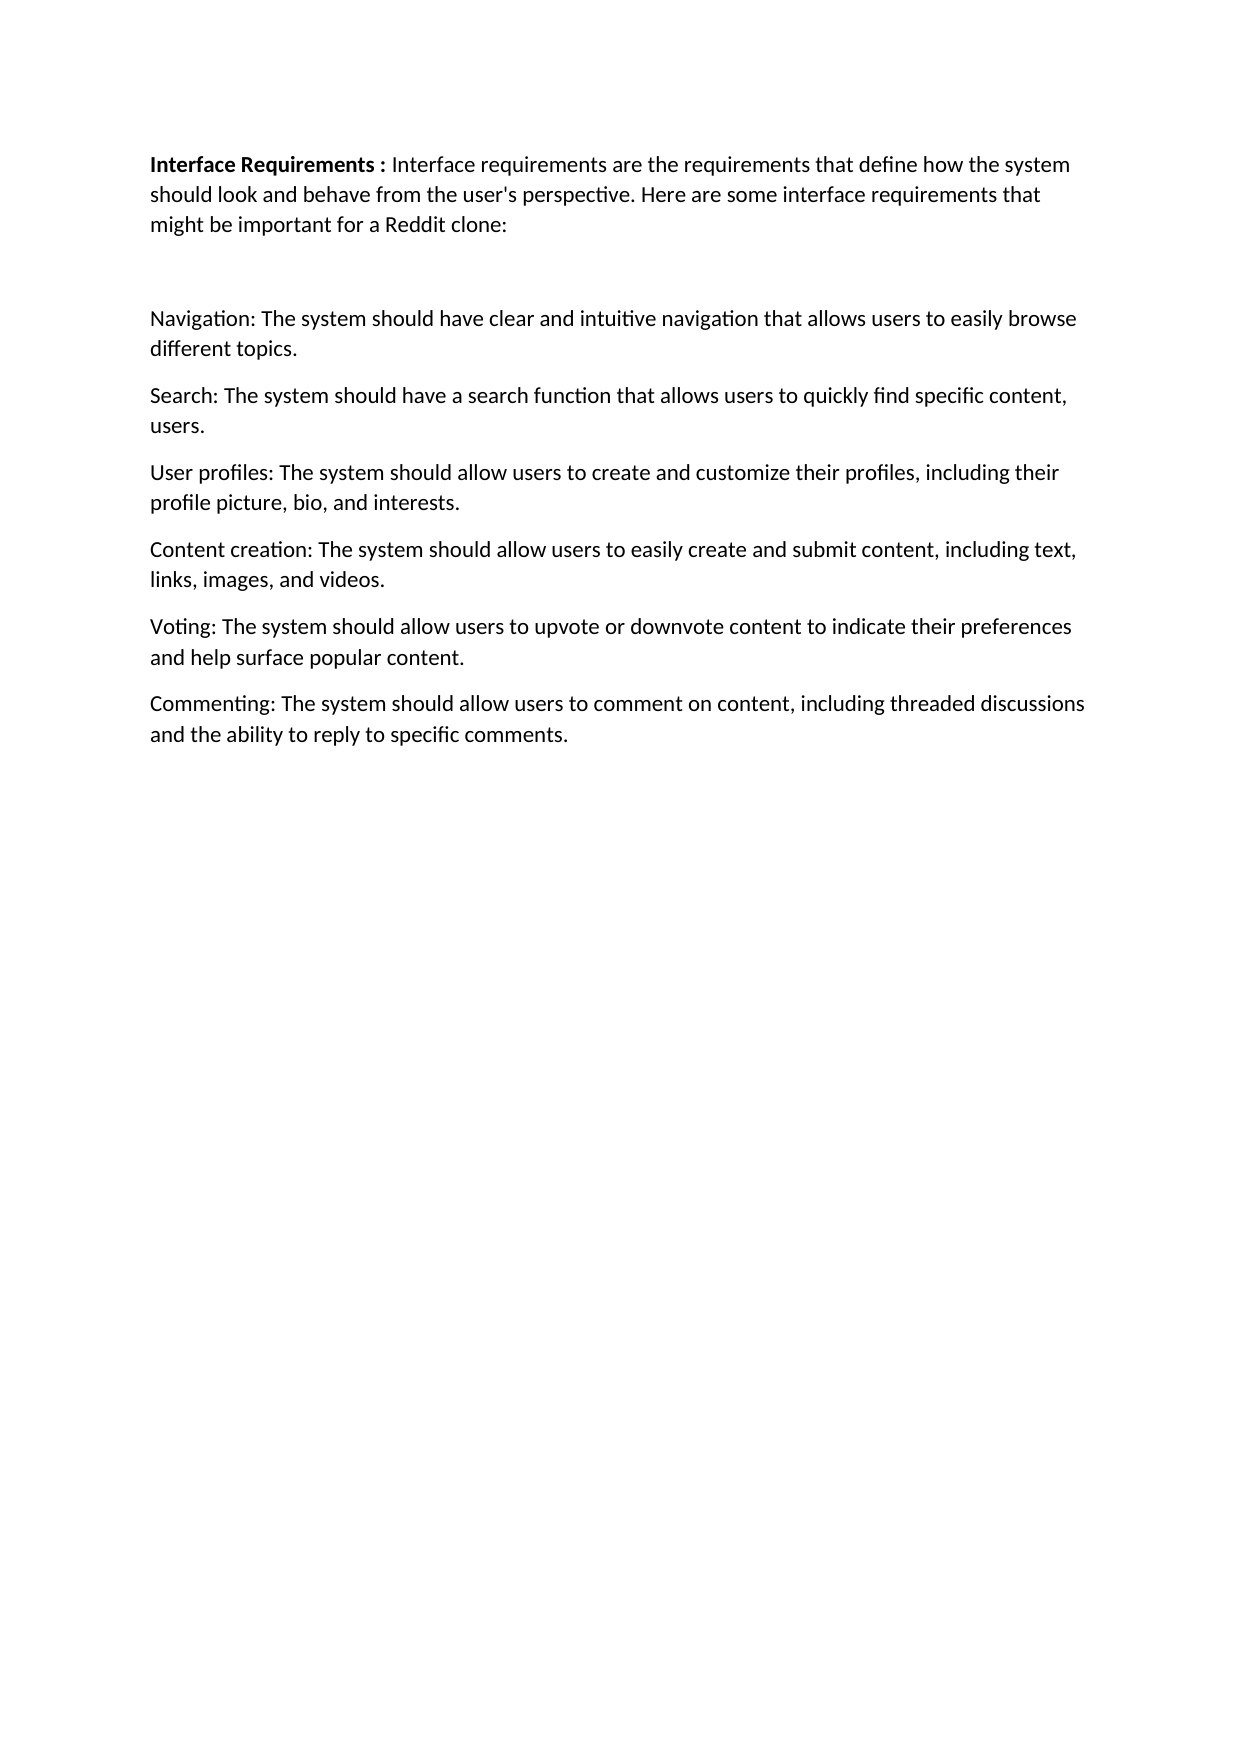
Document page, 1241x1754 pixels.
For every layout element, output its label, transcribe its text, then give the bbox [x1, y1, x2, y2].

text Interface Requirements : Interface requirements are the requirements that define how the system should look and behave from the user's perspective. Here are some interface requirements that might be important for a Reddit clone: [150, 150, 1090, 238]
text Commenting: The system should allow users to comment on content, including threaded discussions and the ability to reply to specific comments. [150, 689, 1090, 748]
text Navigation: The system should have clear and intuitive navigation that allows users to easily browse different topics. [150, 304, 1090, 362]
text Voting: The system should allow users to upvote or downvote content to indicate their preferences and help surface popular content. [150, 612, 1090, 671]
text User profiles: The system should allow users to create and customize their profiles, including their profile picture, bio, and interests. [150, 458, 1090, 517]
text Search: The system should have a search function that allows users to quickly find specific content, users. [150, 381, 1090, 439]
text Content creation: The system should allow users to easily create and submit content, including text, links, images, and videos. [150, 535, 1090, 594]
